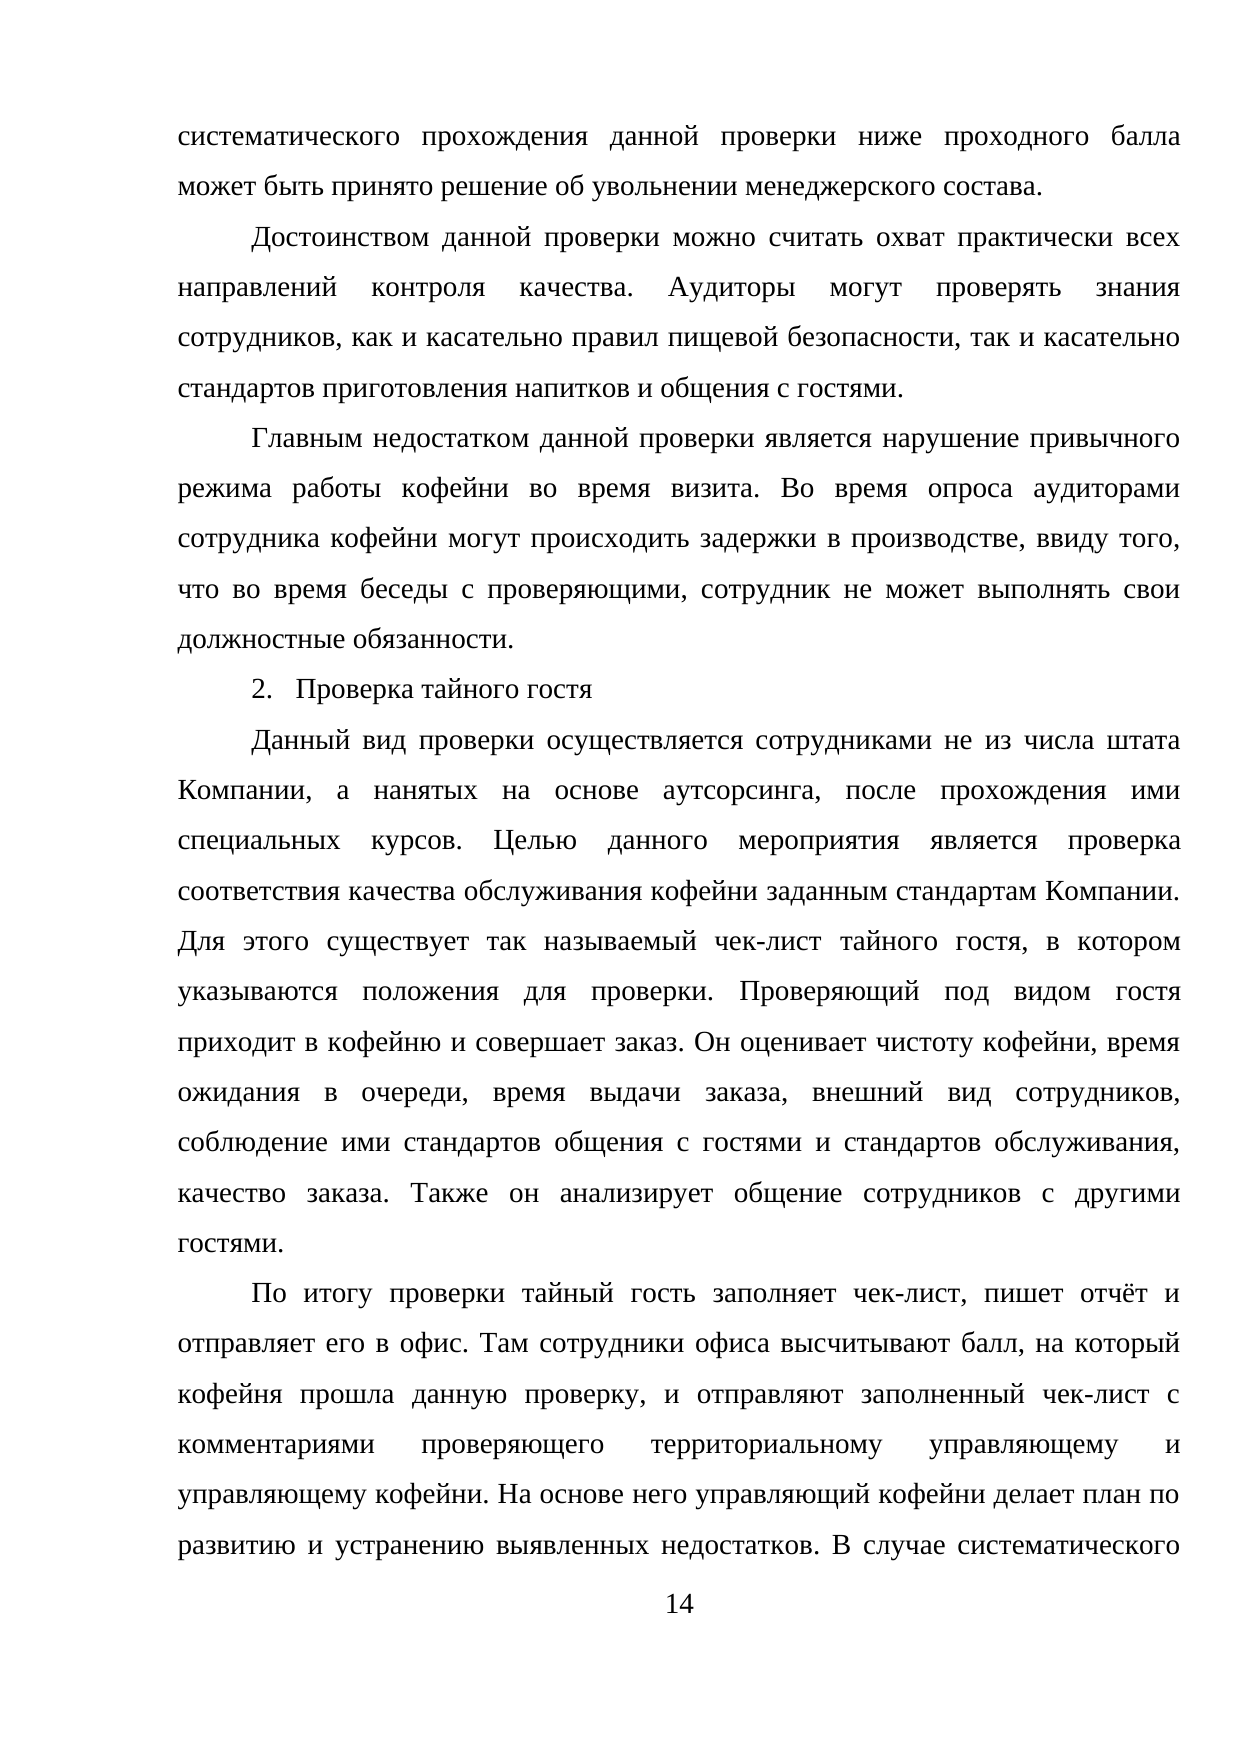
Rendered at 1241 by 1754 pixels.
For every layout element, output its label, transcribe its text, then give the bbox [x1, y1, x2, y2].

text Данный вид проверки осуществляется сотрудниками не из числа штата Компании, а нанятых на основе аутсорсинга, после прохождения ими специальных курсов. Целью данного мероприятия является проверка соответствия качества обслуживания кофейни заданным стандартам Компании. Для этого существует так называемый чек-лист тайного гостя, в котором указываются положения для проверки. Проверяющий под видом гостя приходит в кофейню и совершает заказ. Он оценивает чистоту кофейни, время ожидания в очереди, время выдачи заказа, внешний вид сотрудников, соблюдение ими стандартов общения с гостями и стандартов обслуживания, качество заказа. Также он анализирует общение сотрудников с другими гостями. [177, 722, 1181, 1258]
list Проверка тайного гостя [177, 672, 1181, 705]
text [177, 1275, 1181, 1560]
text Достоинством данной проверки можно считать охват практически всех направлений контроля качества. Аудиторы могут проверять знания сотрудников, как и касательно правил пищевой безопасности, так и касательно стандартов приготовления напитков и общения с гостями. [177, 219, 1181, 403]
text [177, 118, 1181, 202]
text Главным недостатком данной проверки является нарушение привычного режима работы кофейни во время визита. Во время опроса аудиторами сотрудника кофейни могут происходить задержки в производстве, ввиду того, что во время беседы с проверяющими, сотрудник не может выполнять свои должностные обязанности. [177, 420, 1181, 655]
